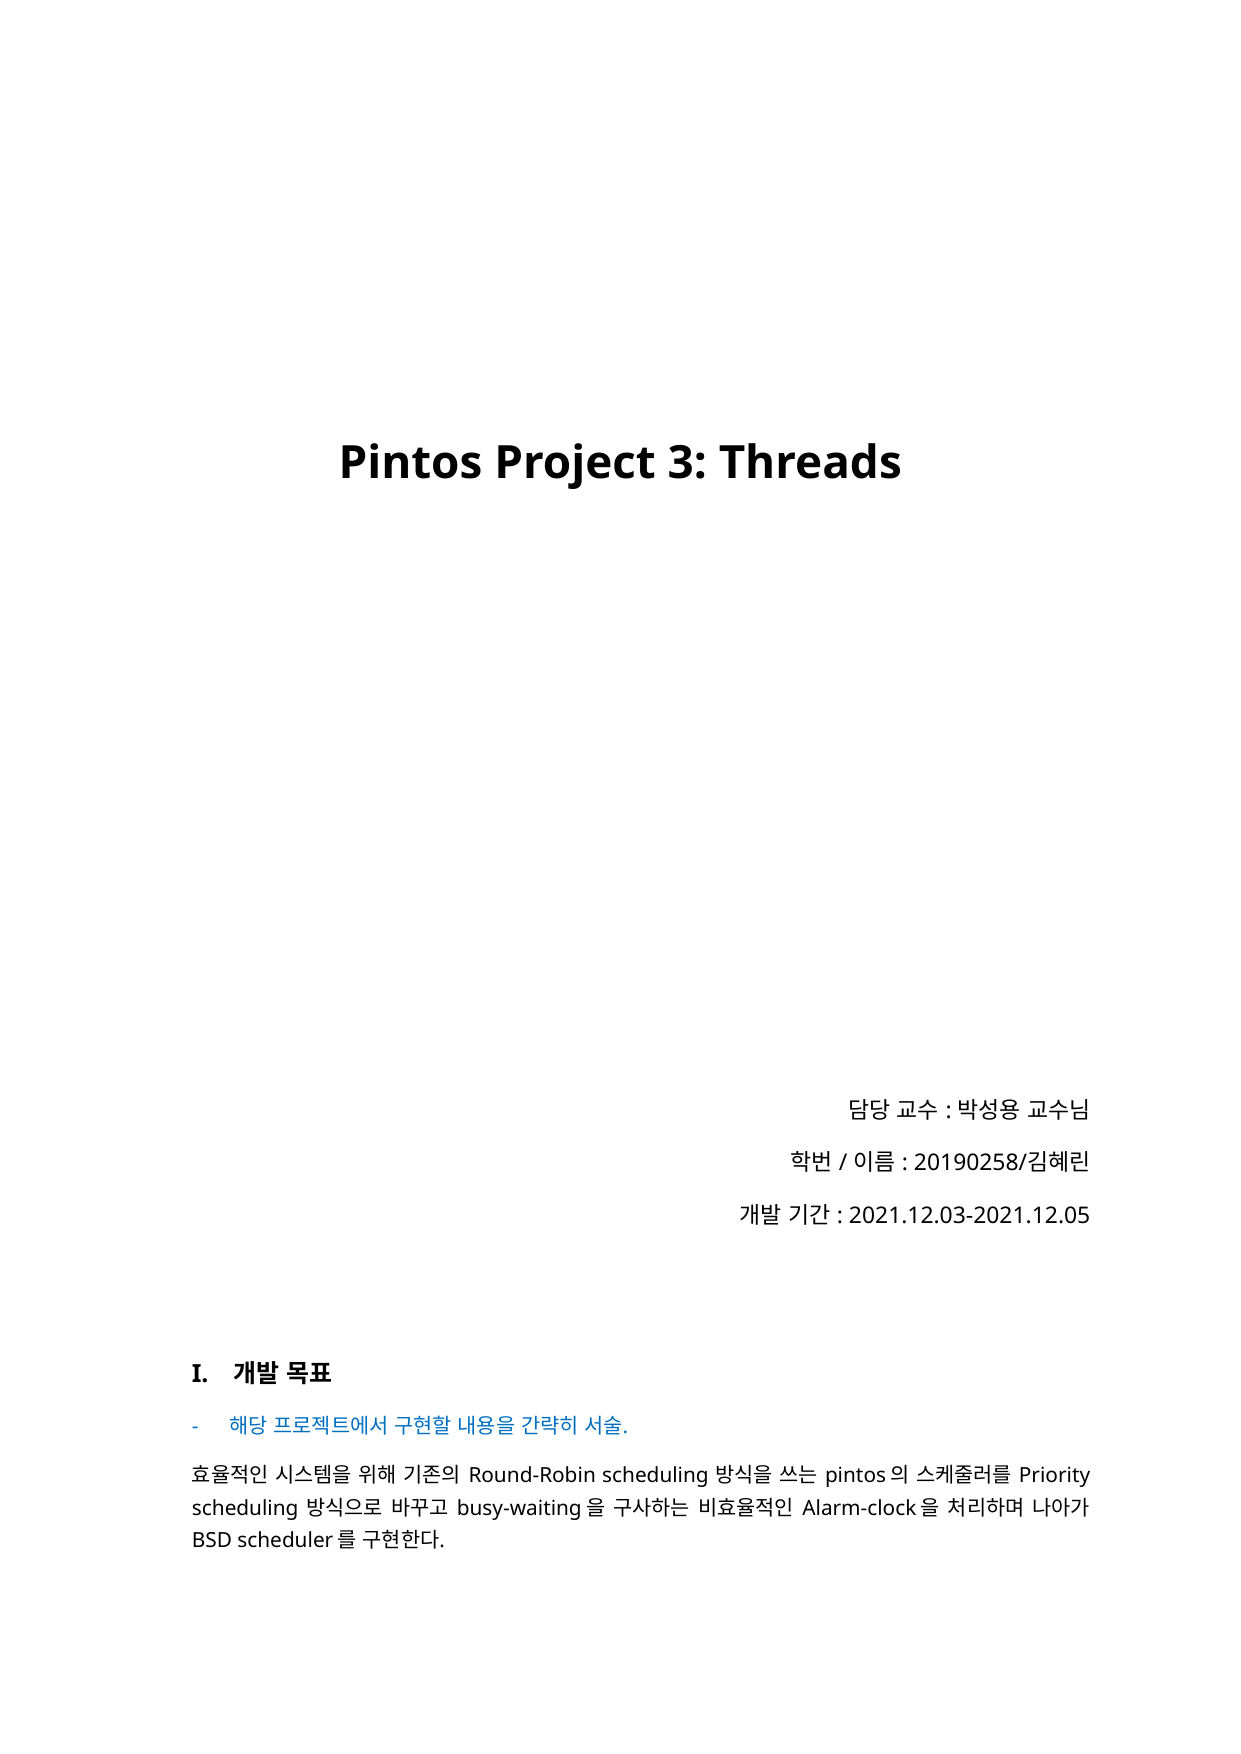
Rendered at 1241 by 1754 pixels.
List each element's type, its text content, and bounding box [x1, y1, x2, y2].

text Pintos Project 3: Threads [150, 429, 1090, 491]
text 담당 교수 : 박성용 교수님 [150, 1091, 1090, 1125]
list 개발 목표 [192, 1353, 1090, 1389]
text 효율적인 시스템을 위해 기존의 Round-Robin scheduling 방식을 쓰는 pintos의 스케줄러를 Priority scheduling 방식으로 바꾸고 busy-waiting을 구사하는 비효율적인 Alarm-clock을 처리하며 나아가 BSD scheduler를 구현한다. [192, 1458, 1090, 1554]
list 해당 프로젝트에서 구현할 내용을 간략히 서술. [192, 1409, 1090, 1439]
text 개발 기간 : 2021.12.03-2021.12.05 [150, 1197, 1090, 1230]
text 학번 / 이름 : 20190258/김혜린 [150, 1144, 1090, 1177]
